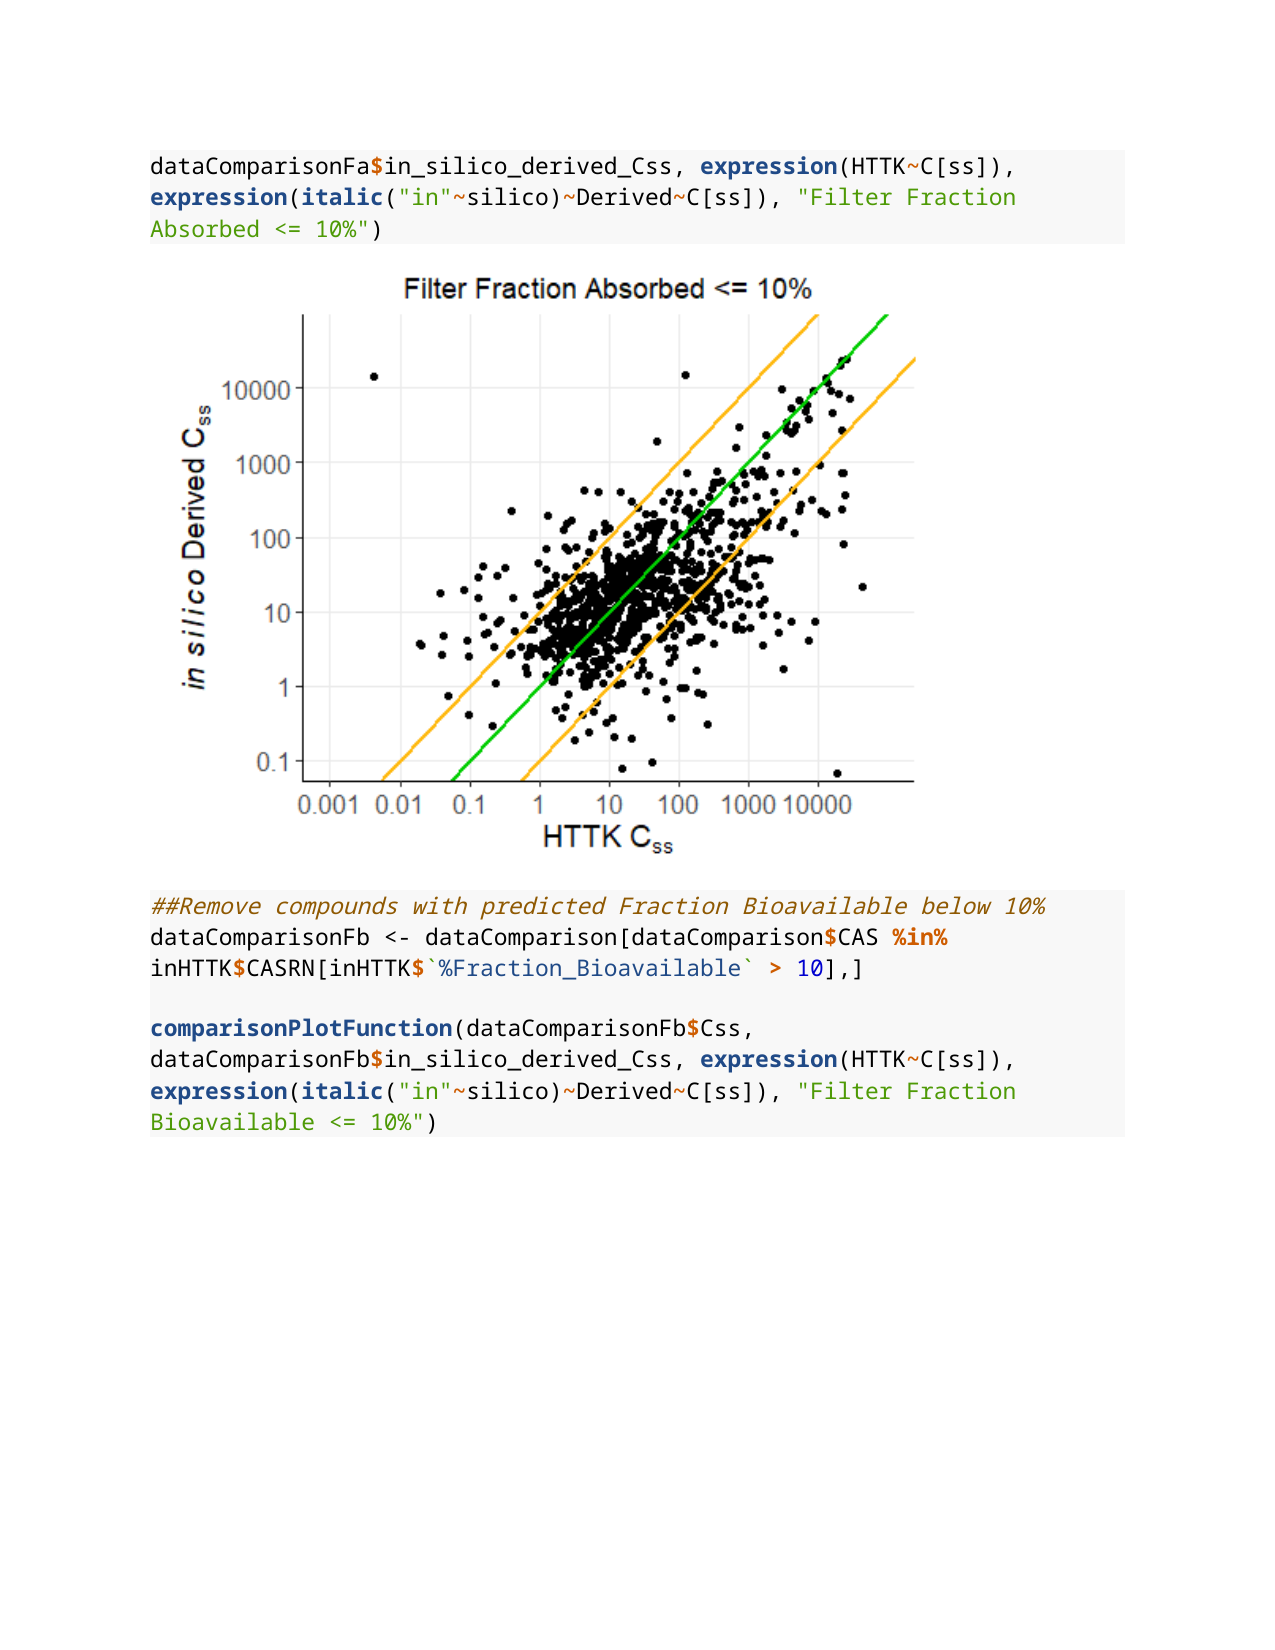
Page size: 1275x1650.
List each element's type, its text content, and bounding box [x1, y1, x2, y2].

text ##Remove compounds with predicted Fraction Bioavailable below 10% dataComparisonFb <- dataComparison[dataComparison$CAS %in% inHTTK$CASRN[inHTTK$`%Fraction_Bioavailable` > 10],] comparisonPlotFunction(dataComparisonFb$Css, dataComparisonFb$in_silico_derived_Css, expression(HTTK~C[ss]), expression(italic("in"~silico)~Derived~C[ss]), "Filter Fraction Bioavailable <= 10%") [150, 890, 1125, 1137]
picture [168, 264, 927, 871]
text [150, 150, 1125, 244]
